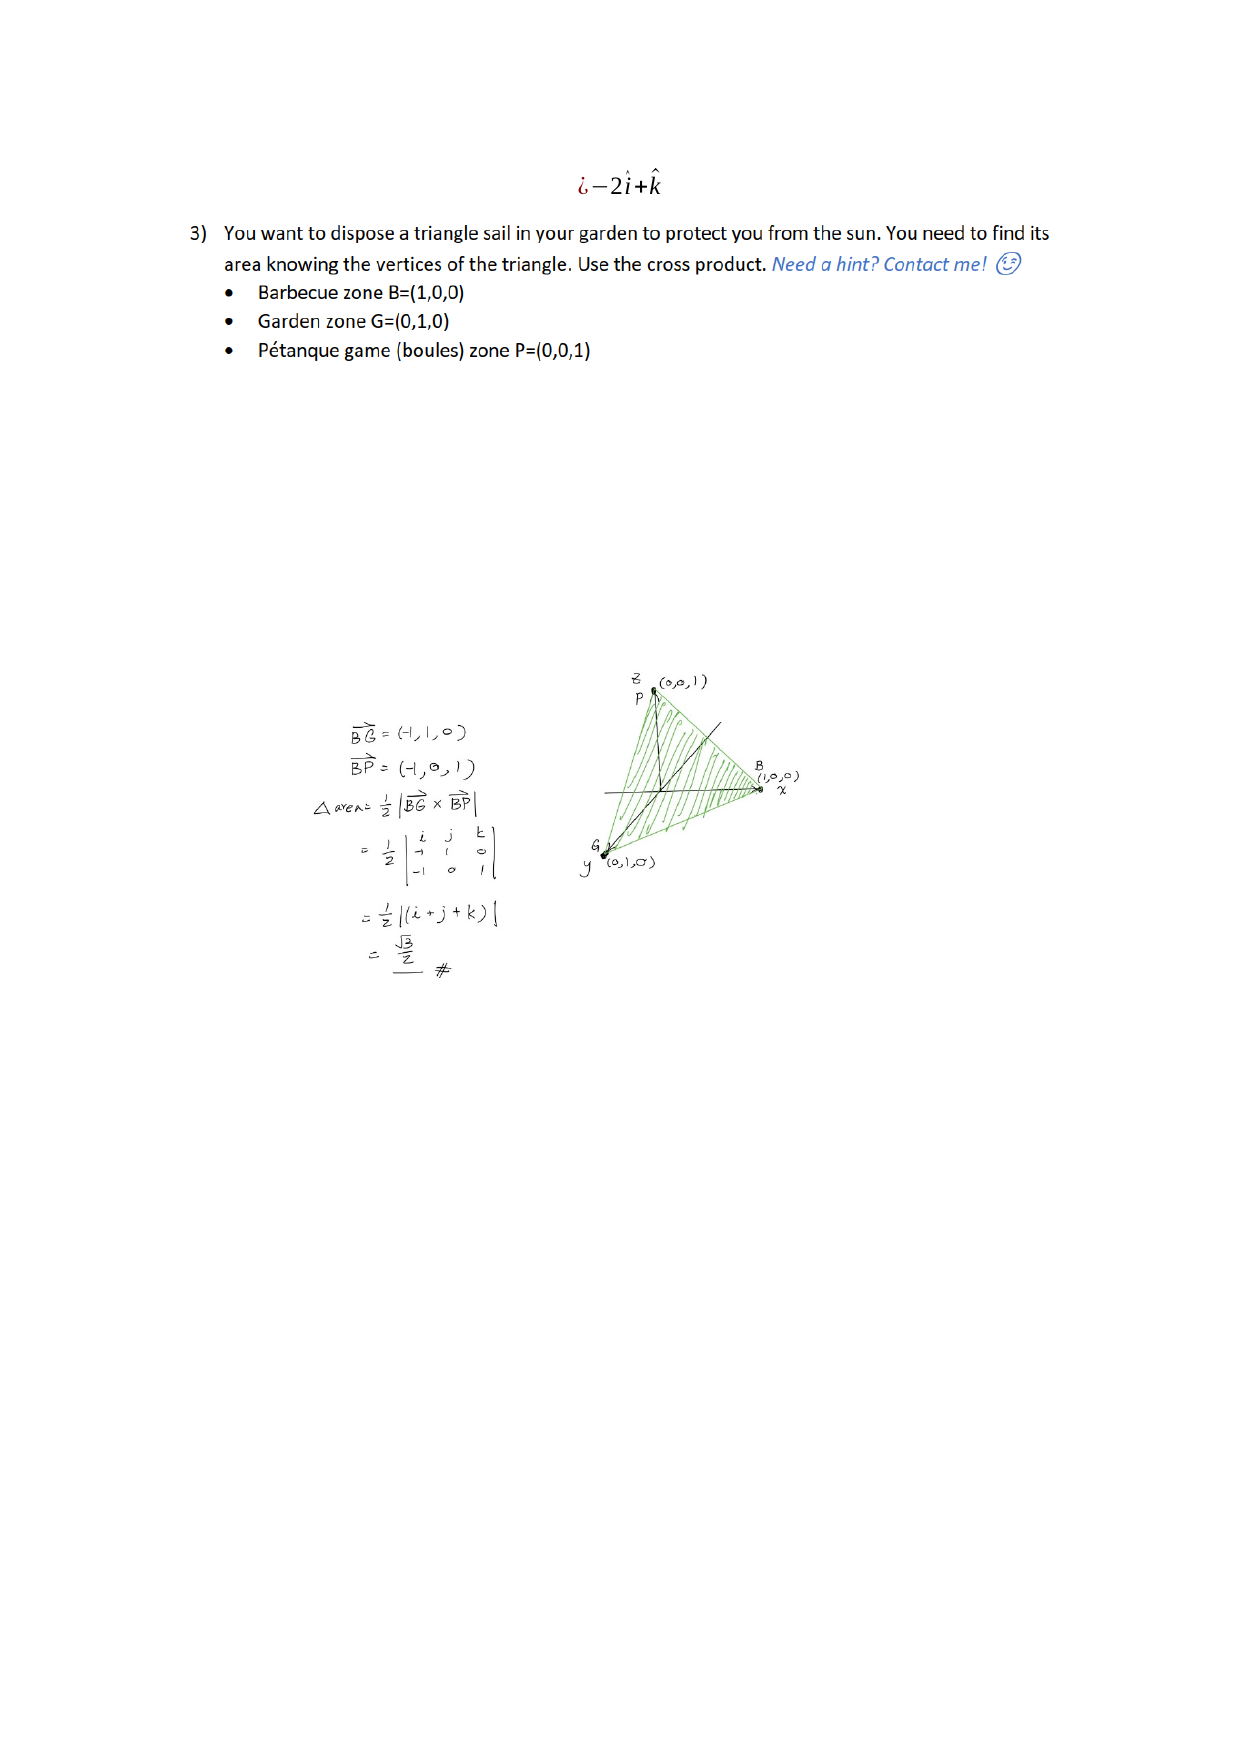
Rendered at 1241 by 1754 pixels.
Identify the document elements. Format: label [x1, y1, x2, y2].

picture [177, 220, 1063, 373]
picture [217, 408, 1023, 1449]
